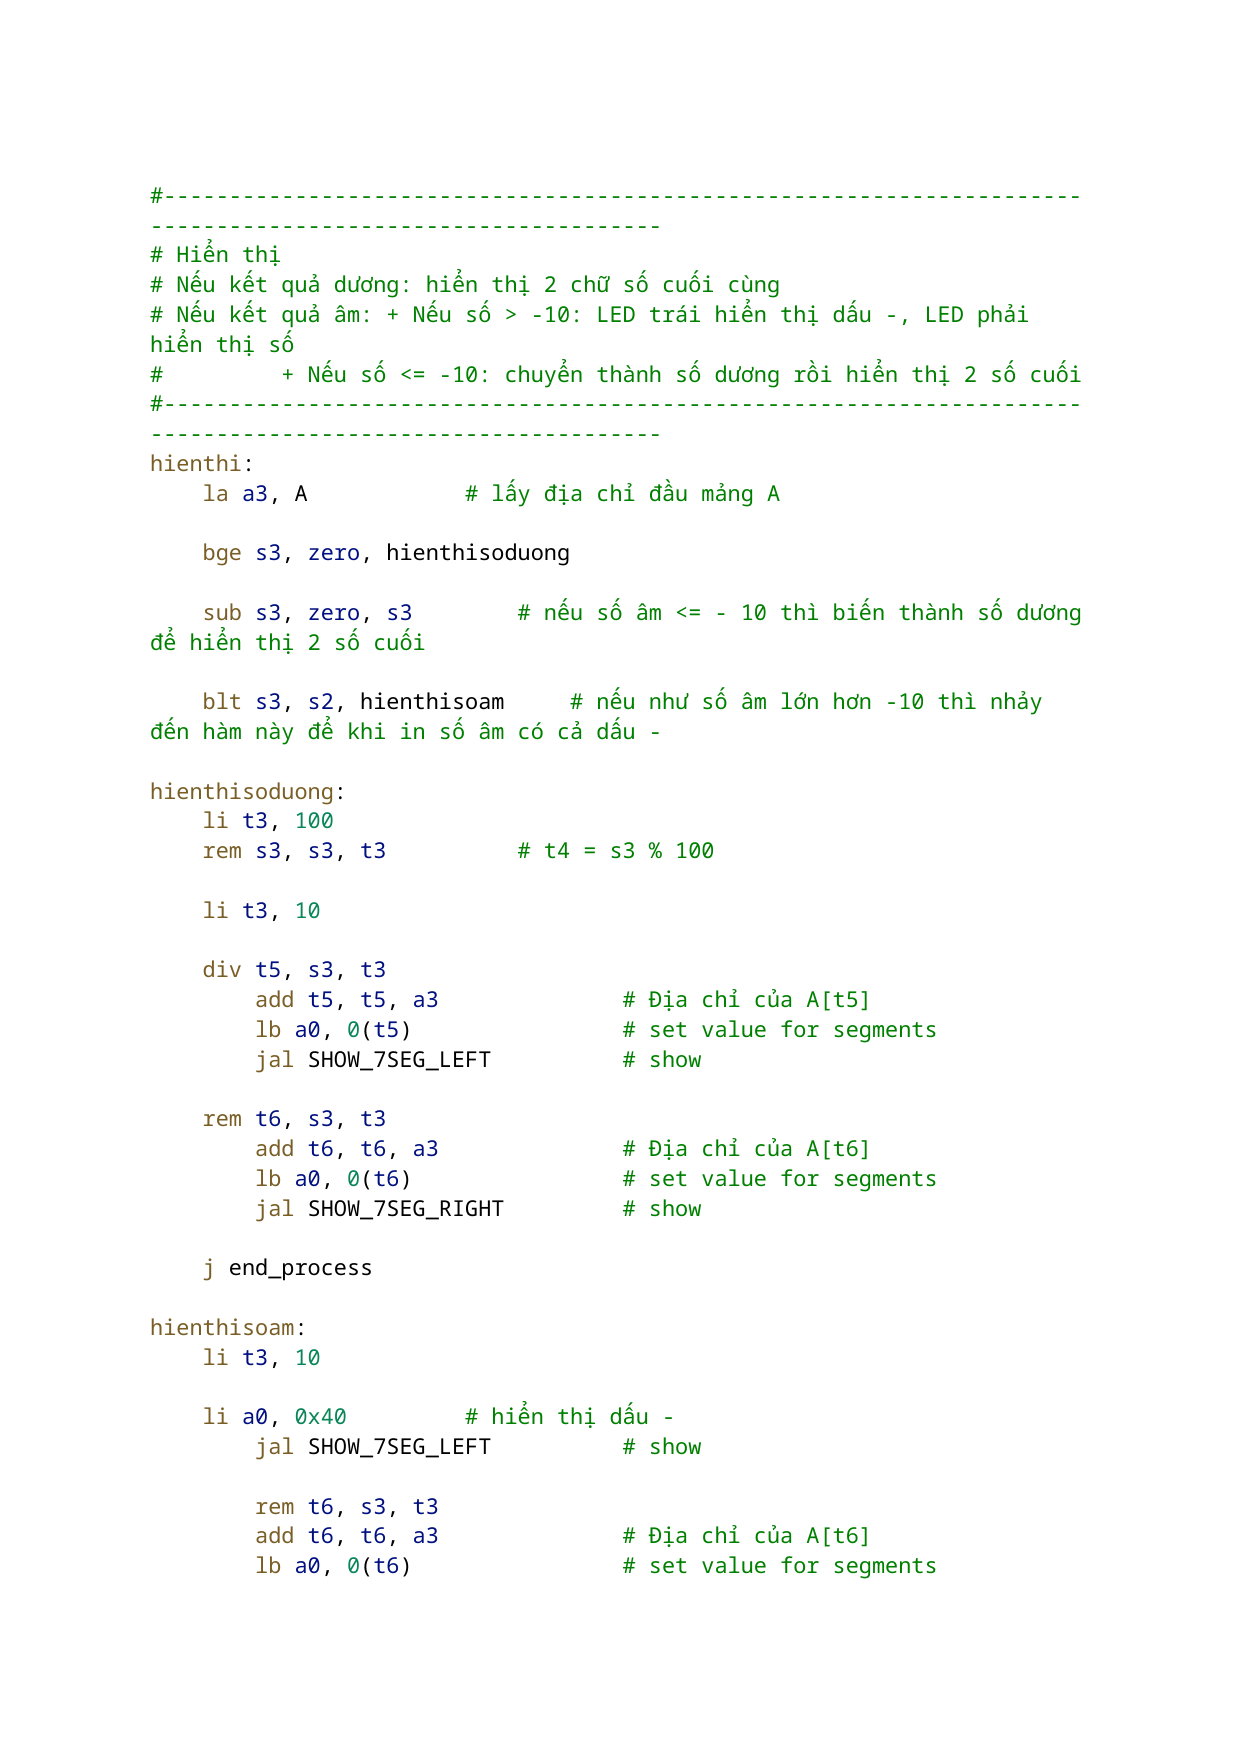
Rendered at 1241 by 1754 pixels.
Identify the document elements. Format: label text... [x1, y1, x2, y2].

text #------------------------------------------------------------------------------------------------------------- [150, 388, 1090, 448]
text # + Nếu số <= -10: chuyển thành số dương rồi hiển thị 2 số cuối [150, 358, 1090, 388]
text # Hiển thị [150, 239, 1090, 269]
text lb a0, 0(t6) # set value for segments [150, 1550, 1090, 1580]
text add t6, t6, a3 # Địa chỉ của A[t6] [150, 1133, 1090, 1163]
text li t3, 10 [150, 895, 1090, 924]
text la a3, A # lấy địa chỉ đầu mảng A [150, 478, 1090, 507]
text jal SHOW_7SEG_LEFT # show [150, 1431, 1090, 1461]
text li t3, 100 [150, 805, 1090, 835]
text div t5, s3, t3 [150, 954, 1090, 984]
text lb a0, 0(t5) # set value for segments [150, 1014, 1090, 1044]
text # Nếu kết quả âm: + Nếu số > -10: LED trái hiển thị dấu -, LED phải hiển thị số [150, 299, 1090, 358]
text lb a0, 0(t6) # set value for segments [150, 1163, 1090, 1193]
text sub s3, zero, s3 # nếu số âm <= - 10 thì biến thành số dương để hiển thị 2 số cuối [150, 597, 1090, 656]
text blt s3, s2, hienthisoam # nếu như số âm lớn hơn -10 thì nhảy đến hàm này để khi in số âm có cả dấu - [150, 686, 1090, 746]
text jal SHOW_7SEG_RIGHT # show [150, 1193, 1090, 1222]
text bge s3, zero, hienthisoduong [150, 537, 1090, 567]
text rem s3, s3, t3 # t4 = s3 % 100 [150, 835, 1090, 865]
text add t5, t5, a3 # Địa chỉ của A[t5] [150, 984, 1090, 1014]
text add t6, t6, a3 # Địa chỉ của A[t6] [150, 1520, 1090, 1550]
text #------------------------------------------------------------------------------------------------------------- [150, 180, 1090, 239]
text jal SHOW_7SEG_LEFT # show [150, 1044, 1090, 1073]
text # Nếu kết quả dương: hiển thị 2 chữ số cuối cùng [150, 269, 1090, 299]
text hienthisoduong: [150, 776, 1090, 805]
text rem t6, s3, t3 [150, 1491, 1090, 1520]
text rem t6, s3, t3 [150, 1103, 1090, 1133]
text hienthisoam: [150, 1312, 1090, 1342]
text hienthi: [150, 448, 1090, 478]
text li a0, 0x40 # hiển thị dấu - [150, 1401, 1090, 1431]
text li t3, 10 [150, 1342, 1090, 1371]
text j end_process [150, 1252, 1090, 1282]
